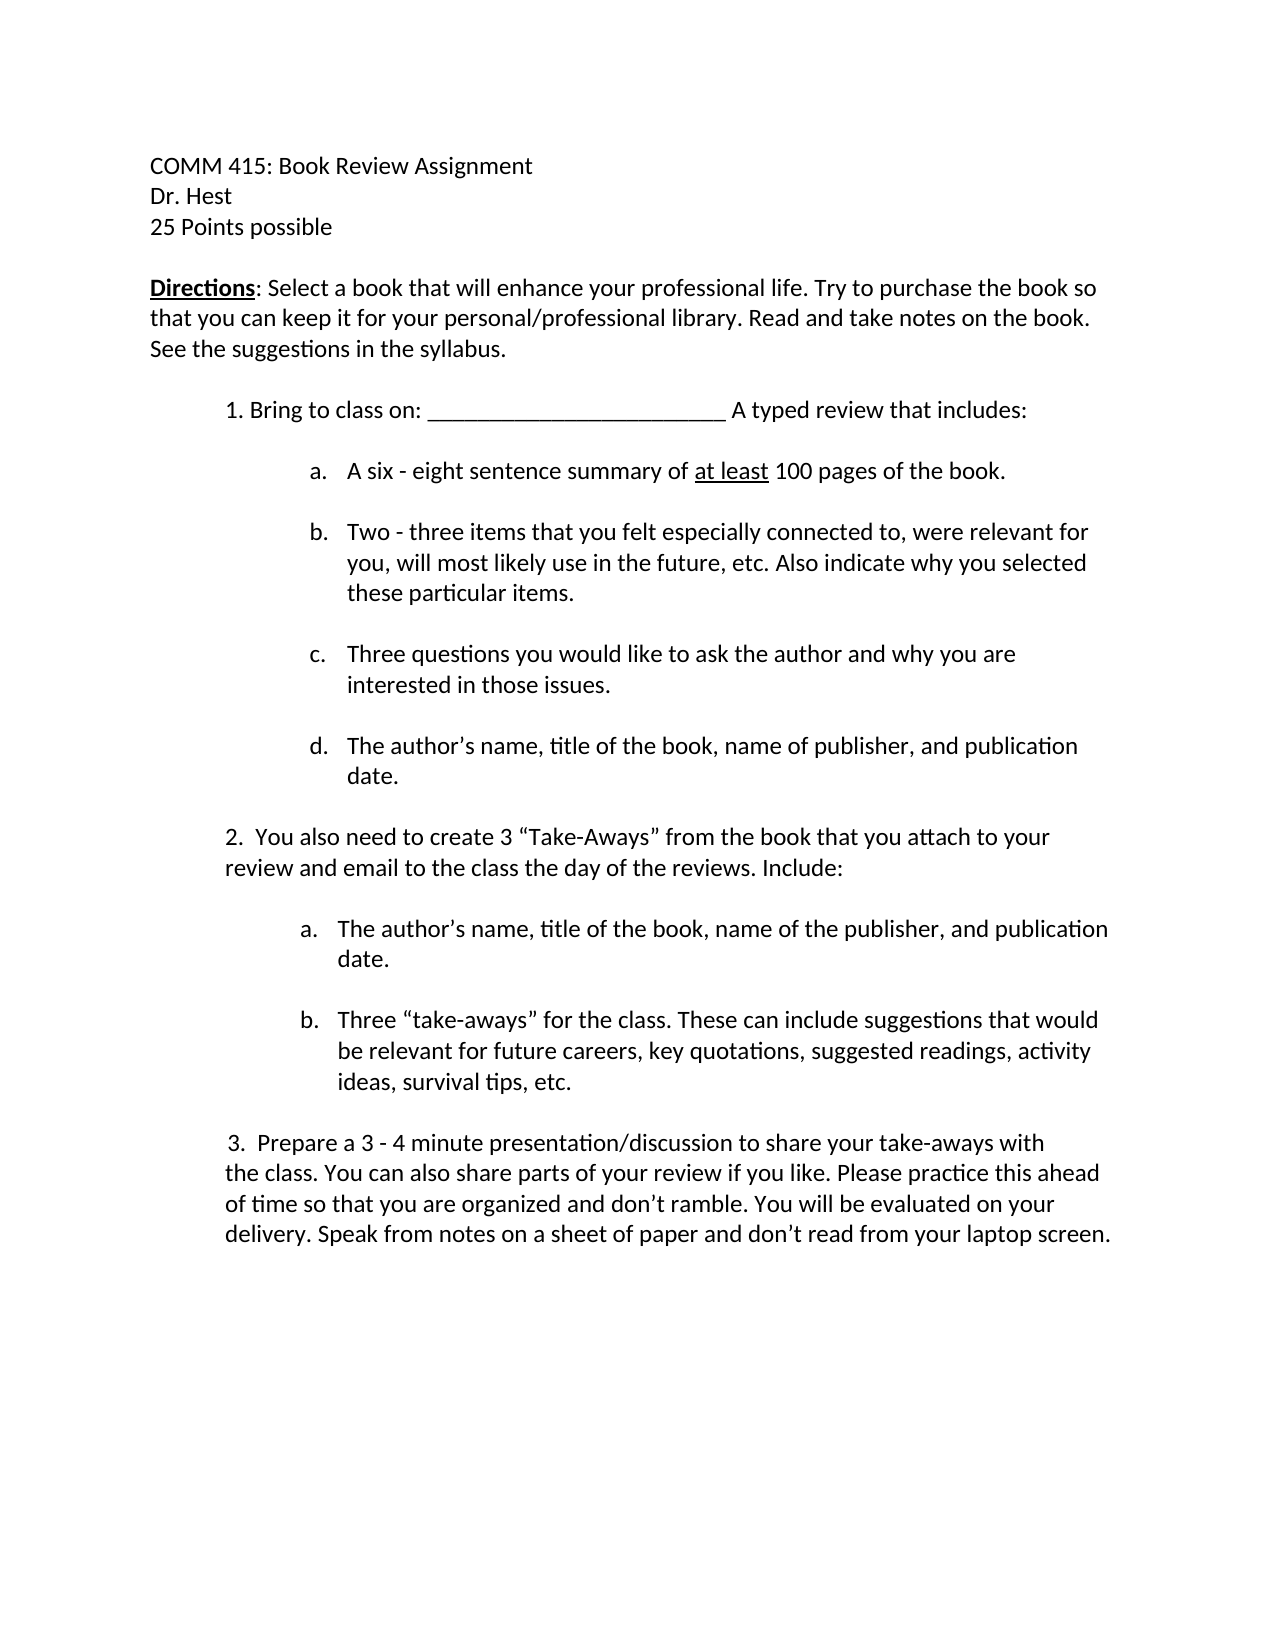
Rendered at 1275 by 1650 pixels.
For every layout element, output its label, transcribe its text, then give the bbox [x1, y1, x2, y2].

list A six - eight sentence summary of at least 100 pages of the book. [309, 455, 1125, 486]
text COMM 415: Book Review Assignment [150, 150, 1125, 181]
list The author’s name, title of the book, name of publisher, and publication date. [309, 730, 1125, 791]
text 3. Prepare a 3 - 4 minute presentation/discussion to share your take-aways with the class. You can also share parts of your review if you like. Please practice this ahead of time so that you are organized and don’t ramble. You will be evaluated on your delivery. Speak from notes on a sheet of paper and don’t read from your laptop screen. [187, 1127, 1125, 1249]
text 25 Points possible [150, 211, 1125, 242]
list Three questions you would like to ask the author and why you are interested in those issues. [309, 638, 1125, 699]
text 2. You also need to create 3 “Take-Aways” from the book that you attach to your review and email to the class the day of the reviews. Include: [150, 821, 1125, 882]
list Two - three items that you felt especially connected to, were relevant for you, will most likely use in the future, etc. Also indicate why you selected these particular items. [309, 516, 1125, 608]
text Directions: Select a book that will enhance your professional life. Try to purchase the book so that you can keep it for your personal/professional library. Read and take notes on the book. See the suggestions in the syllabus. [150, 272, 1125, 364]
list Three “take-aways” for the class. These can include suggestions that would be relevant for future careers, key quotations, suggested readings, activity ideas, survival tips, etc. [300, 1004, 1125, 1096]
list 1. Bring to class on: ________________________ A typed review that includes: [225, 394, 1125, 425]
text Dr. Hest [150, 181, 1125, 211]
list The author’s name, title of the book, name of the publisher, and publication date. [300, 913, 1125, 974]
